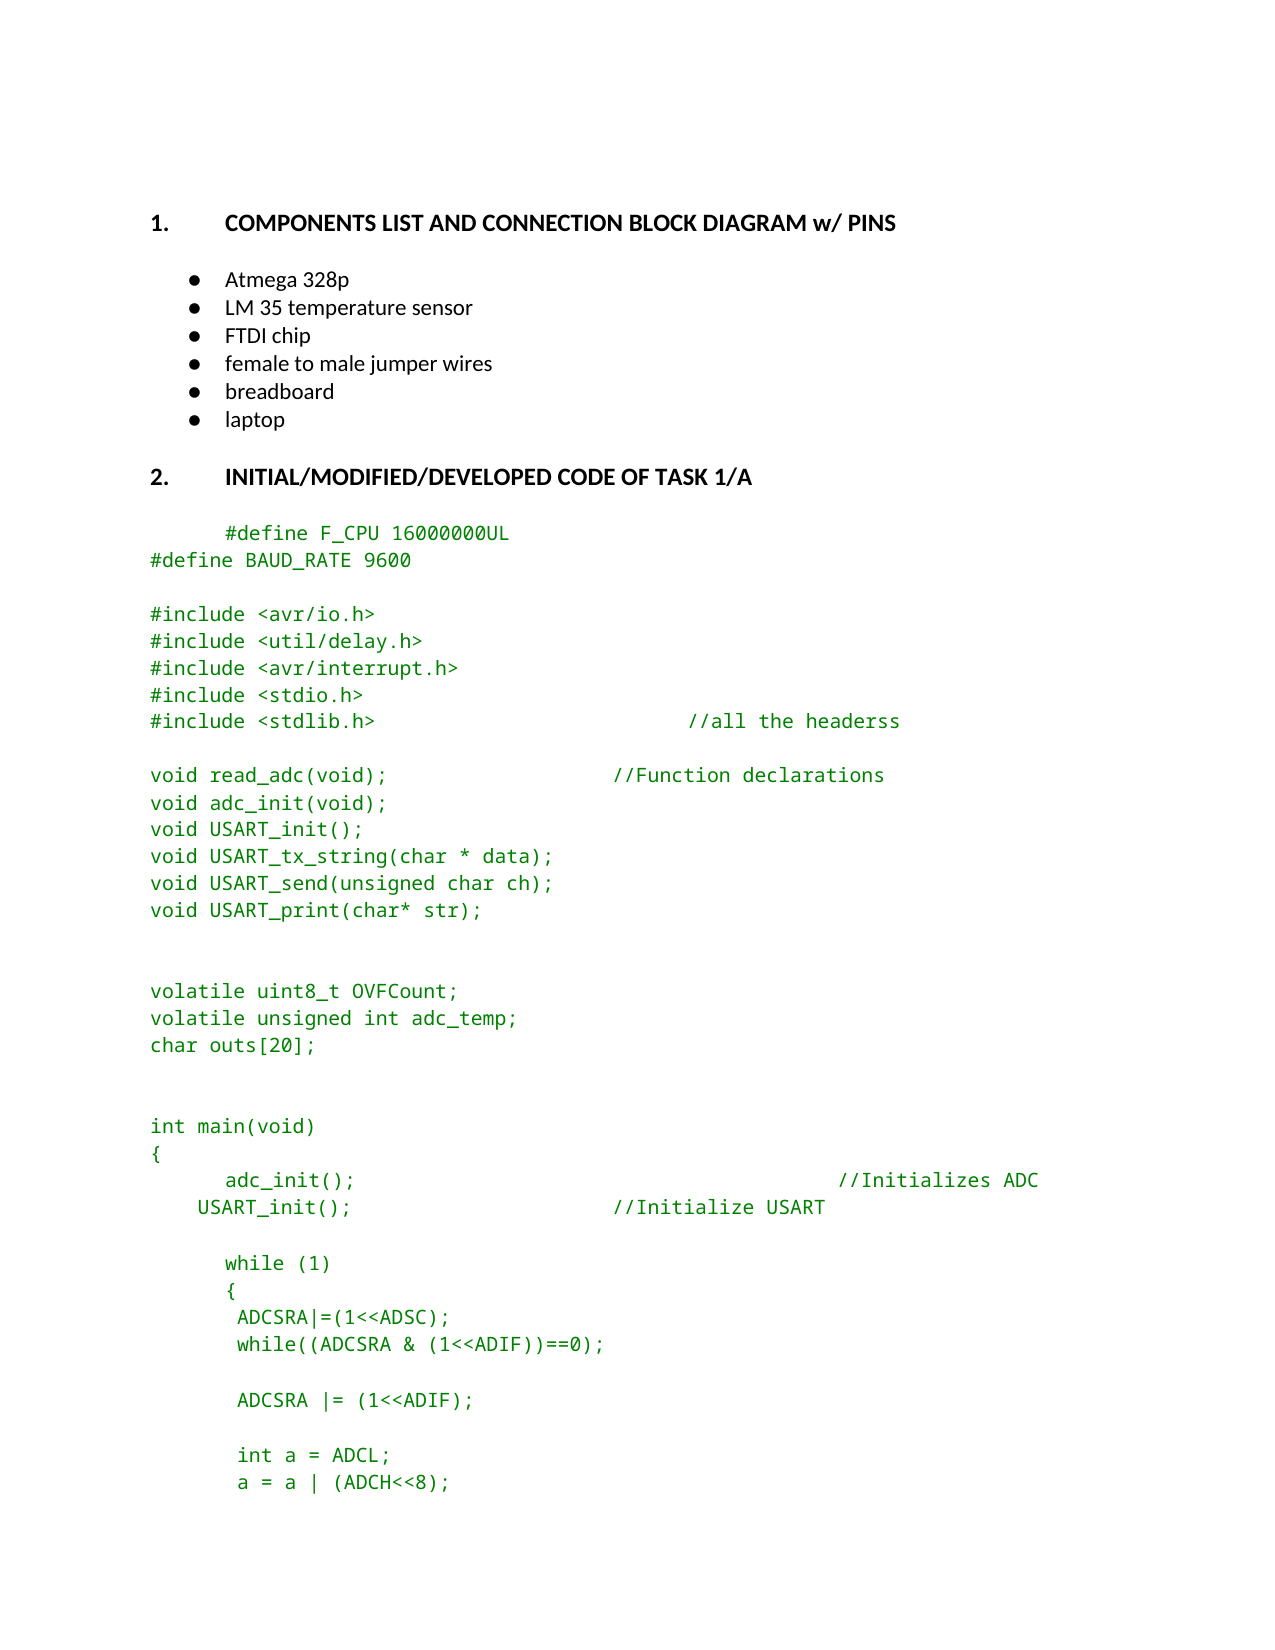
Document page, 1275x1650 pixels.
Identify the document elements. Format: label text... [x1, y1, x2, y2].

text adc_init(); //Initializes ADC [150, 1166, 1125, 1193]
text #include <avr/interrupt.h> [150, 654, 1125, 681]
list INITIAL/MODIFIED/DEVELOPED CODE OF TASK 1/A [150, 461, 1125, 492]
text void USART_print(char* str); [150, 897, 1125, 924]
text int main(void) [150, 1112, 1125, 1139]
text int a = ADCL; [150, 1442, 1125, 1468]
list LM 35 temperature sensor [187, 293, 1125, 321]
list female to male jumper wires [187, 349, 1125, 377]
text { [150, 1276, 1125, 1303]
text void USART_tx_string(char * data); [150, 843, 1125, 870]
list laptop [187, 405, 1125, 433]
text a = a | (ADCH<<8); [150, 1468, 1125, 1496]
text void read_adc(void); //Function declarations [150, 762, 1125, 789]
text #include <util/delay.h> [150, 627, 1125, 654]
text #include <stdlib.h> //all the headerss [150, 708, 1125, 735]
list breadboard [187, 377, 1125, 405]
text #include <avr/io.h> [150, 600, 1125, 627]
list Atmega 328p [187, 265, 1125, 293]
text #include <stdio.h> [150, 681, 1125, 708]
text volatile uint8_t OVFCount; [150, 978, 1125, 1004]
text void USART_init(); [150, 816, 1125, 843]
list FTDI chip [187, 321, 1125, 349]
text void USART_send(unsigned char ch); [150, 870, 1125, 897]
text while((ADCSRA & (1<<ADIF))==0); [150, 1330, 1125, 1357]
text { [150, 1139, 1125, 1166]
text volatile unsigned int adc_temp; [150, 1004, 1125, 1032]
text USART_init(); //Initialize USART [150, 1193, 1125, 1220]
text #define BAUD_RATE 9600 [150, 546, 1125, 573]
text char outs[20]; [150, 1032, 1125, 1058]
text #define F_CPU 16000000UL [150, 519, 1125, 546]
text ADCSRA|=(1<<ADSC); [150, 1303, 1125, 1330]
text while (1) [150, 1249, 1125, 1276]
text ADCSRA |= (1<<ADIF); [150, 1386, 1125, 1413]
list COMPONENTS LIST AND CONNECTION BLOCK DIAGRAM w/ PINS [150, 207, 1125, 237]
text void adc_init(void); [150, 789, 1125, 816]
